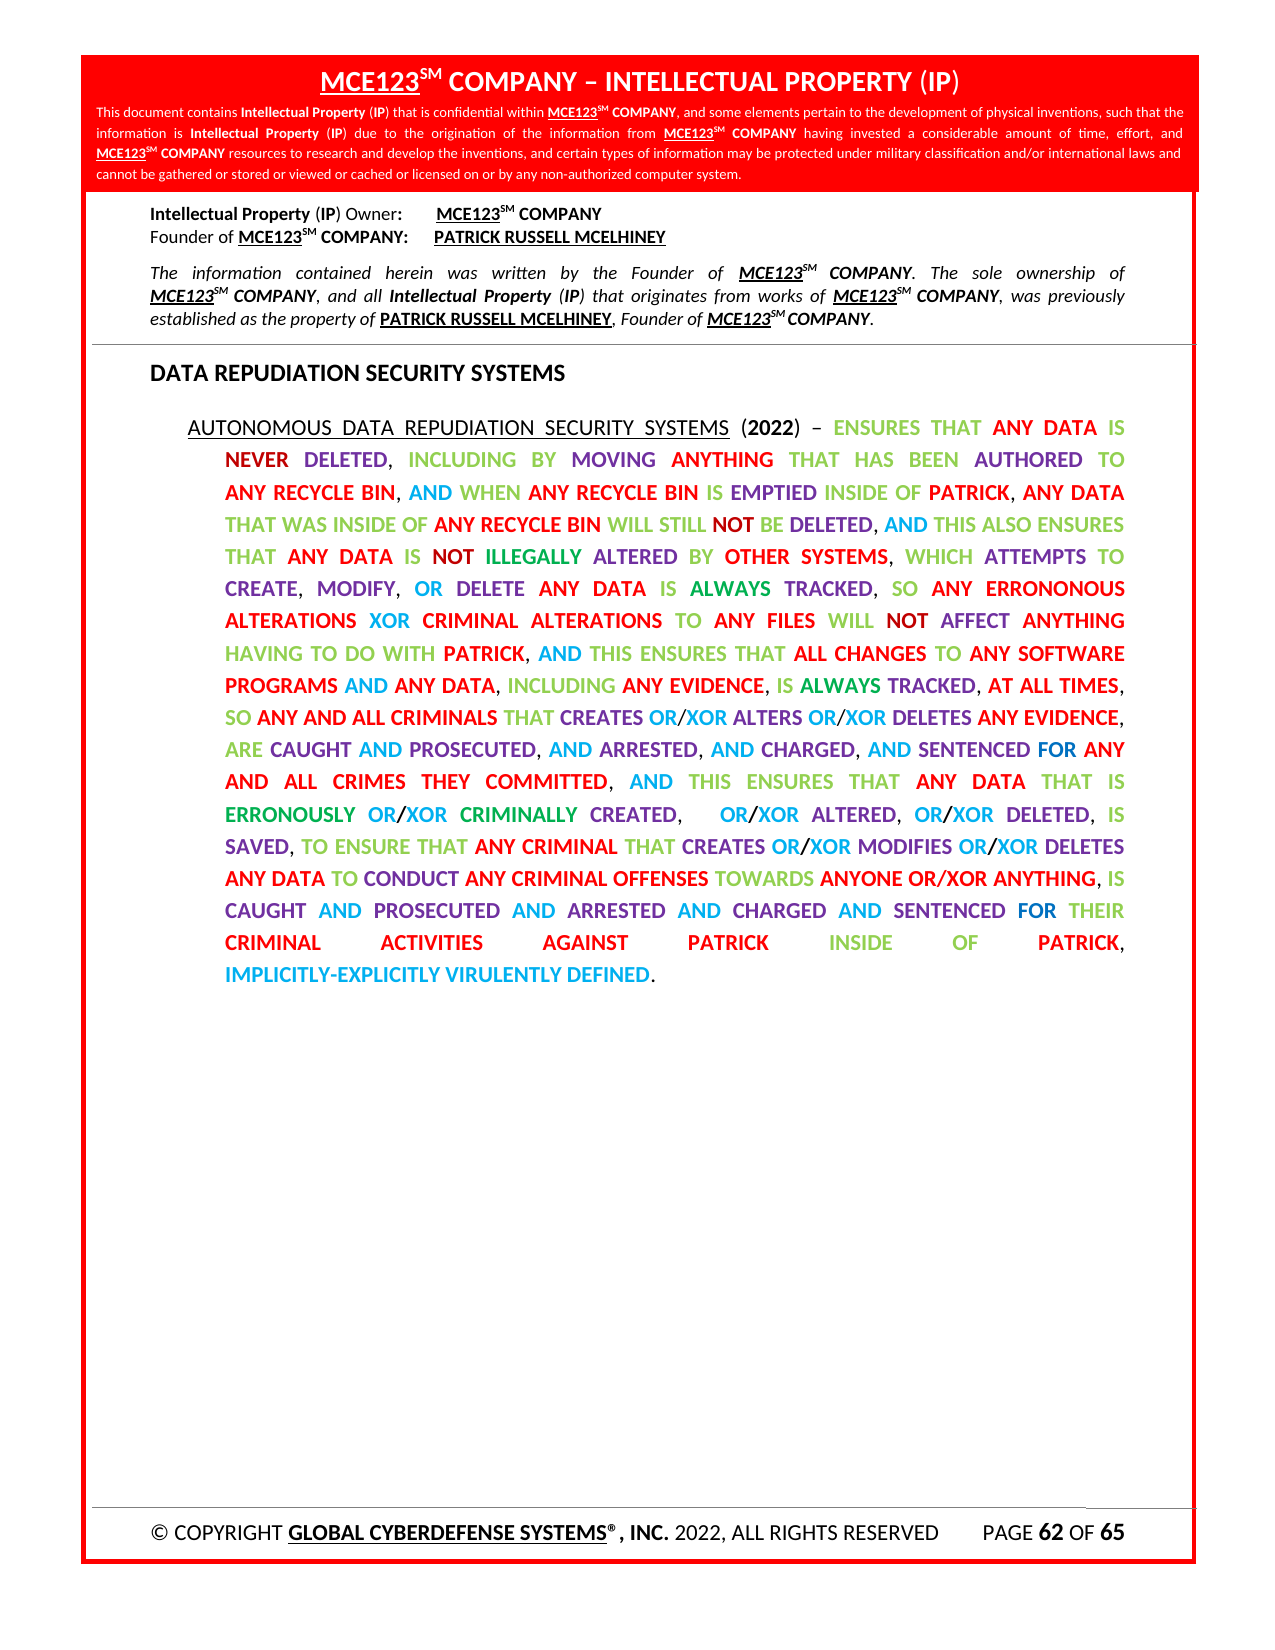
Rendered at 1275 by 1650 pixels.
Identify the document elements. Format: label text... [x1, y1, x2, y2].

text DATA REPUDIATION SECURITY SYSTEMS [150, 358, 1125, 388]
text AUTONOMOUS DATA REPUDIATION SECURITY SYSTEMS (2022) – ENSURES THAT ANY DATA IS NEVER DELETED, INCLUDING BY MOVING ANYTHING THAT HAS BEEN AUTHORED TO ANY RECYCLE BIN, AND WHEN ANY RECYCLE BIN IS EMPTIED INSIDE OF PATRICK, ANY DATA THAT WAS INSIDE OF ANY RECYCLE BIN WILL STILL NOT BE DELETED, AND THIS ALSO ENSURES THAT ANY DATA IS NOT ILLEGALLY ALTERED BY OTHER SYSTEMS, WHICH ATTEMPTS TO CREATE, MODIFY, OR DELETE ANY DATA IS ALWAYS TRACKED, SO ANY ERRONONOUS ALTERATIONS XOR CRIMINAL ALTERATIONS TO ANY FILES WILL NOT AFFECT ANYTHING HAVING TO DO WITH PATRICK, AND THIS ENSURES THAT ALL CHANGES TO ANY SOFTWARE PROGRAMS AND ANY DATA, INCLUDING ANY EVIDENCE, IS ALWAYS TRACKED, AT ALL TIMES, SO ANY AND ALL CRIMINALS THAT CREATES OR/XOR ALTERS OR/XOR DELETES ANY EVIDENCE, ARE CAUGHT AND PROSECUTED, AND ARRESTED, AND CHARGED, AND SENTENCED FOR ANY AND ALL CRIMES THEY COMMITTED, AND THIS ENSURES THAT ANY DATA THAT IS ERRONOUSLY OR/XOR CRIMINALLY CREATED, OR/XOR ALTERED, OR/XOR DELETED, IS SAVED, TO ENSURE THAT ANY CRIMINAL THAT CREATES OR/XOR MODIFIES OR/XOR DELETES ANY DATA TO CONDUCT ANY CRIMINAL OFFENSES TOWARDS ANYONE OR/XOR ANYTHING, IS CAUGHT AND PROSECUTED AND ARRESTED AND CHARGED AND SENTENCED FOR THEIR CRIMINAL ACTIVITIES AGAINST PATRICK INSIDE OF PATRICK, IMPLICITLY-EXPLICITLY VIRULENTLY DEFINED. [187, 413, 1125, 989]
